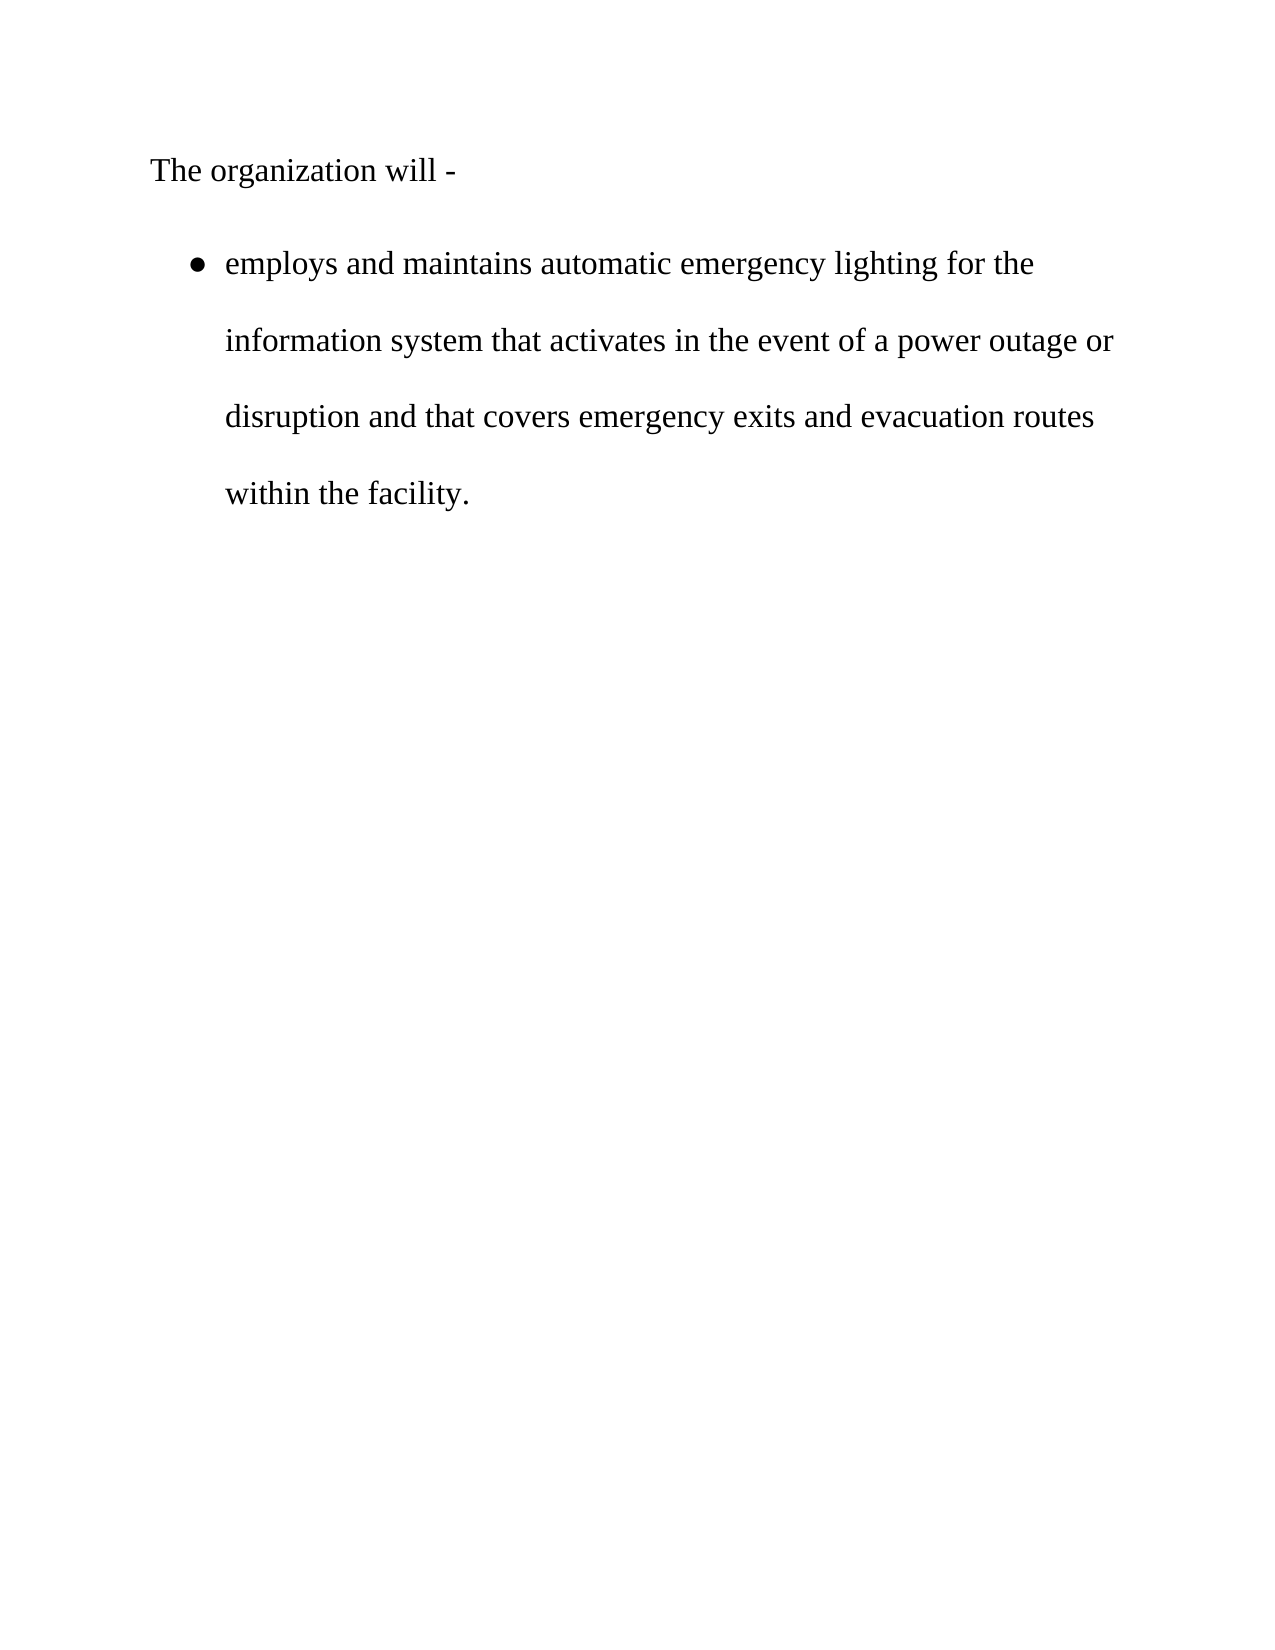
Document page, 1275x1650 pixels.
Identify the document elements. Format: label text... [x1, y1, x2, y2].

list employs and maintains automatic emergency lighting for the information system that activates in the event of a power outage or disruption and that covers emergency exits and evacuation routes within the facility. [187, 243, 1125, 512]
text The organization will - [150, 150, 1125, 188]
